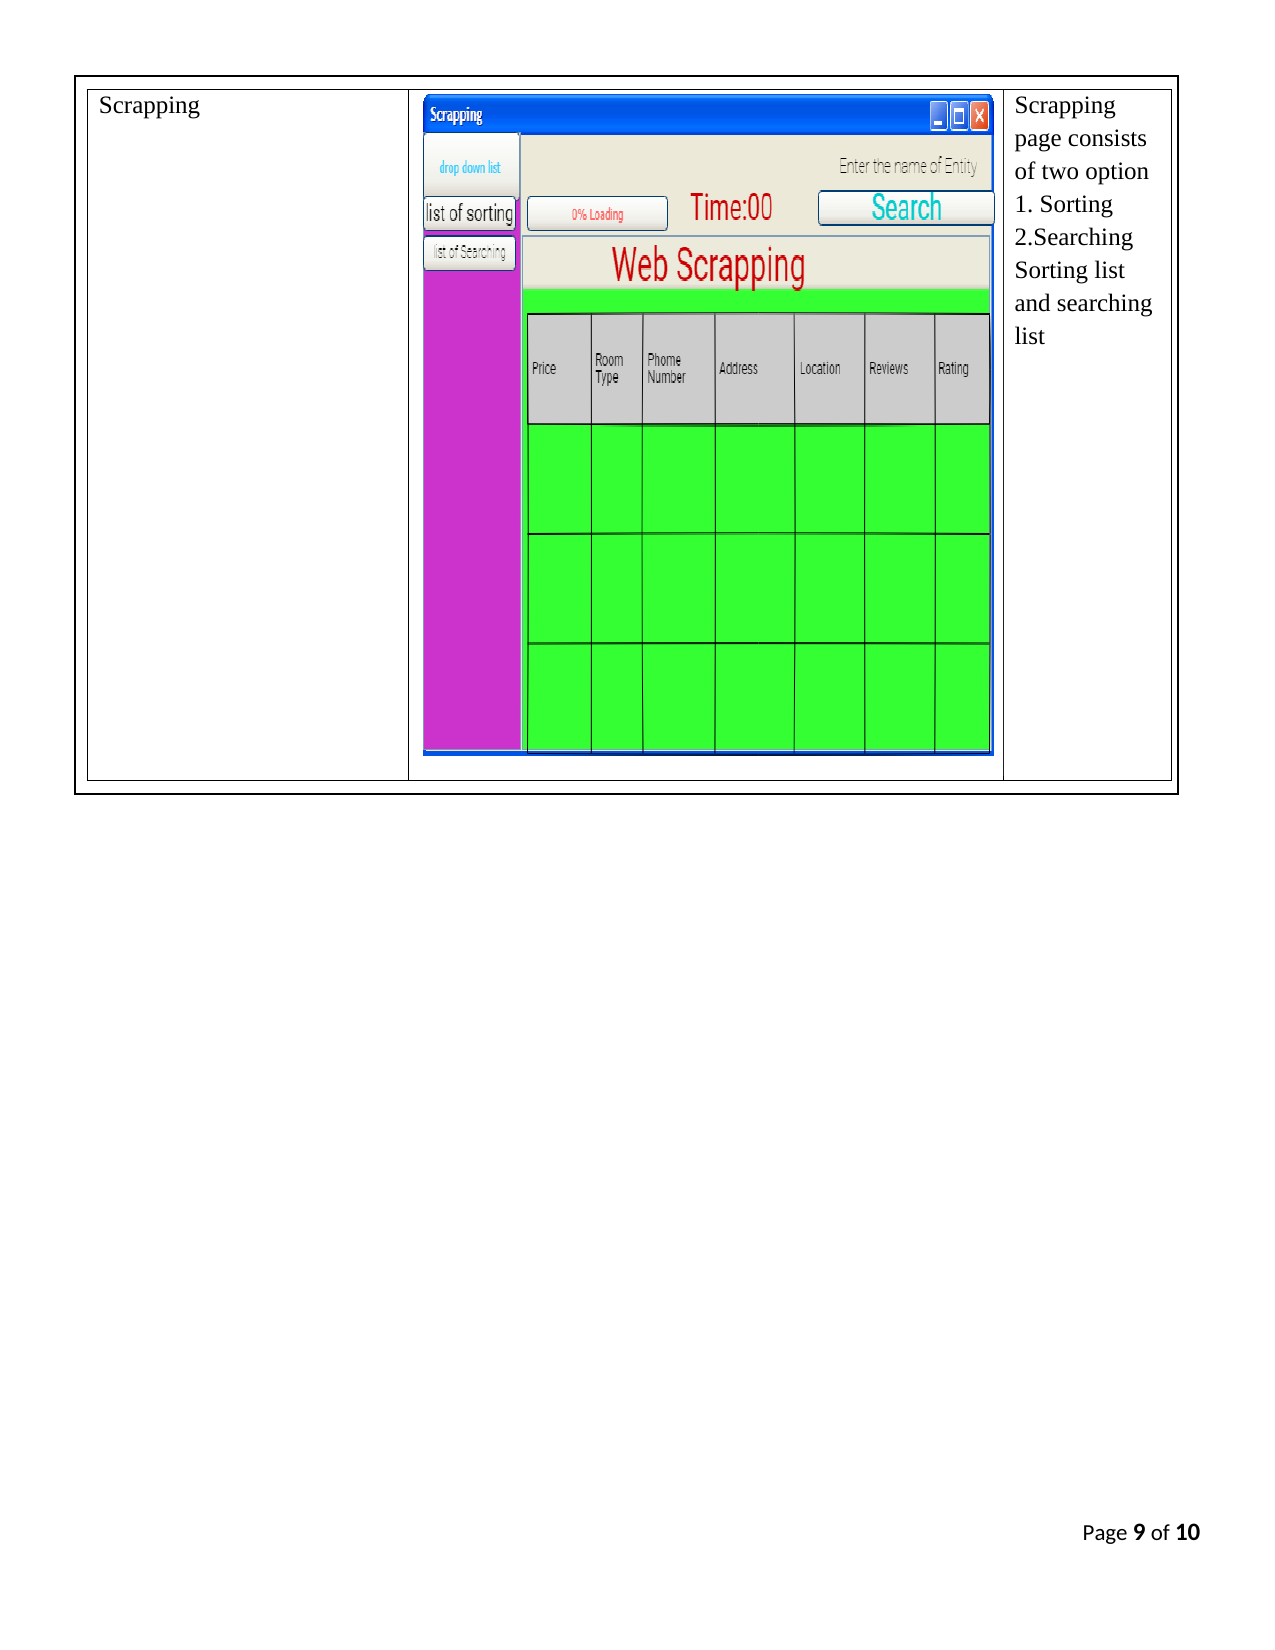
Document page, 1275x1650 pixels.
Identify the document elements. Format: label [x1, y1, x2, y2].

picture [420, 90, 1004, 776]
table_cell [76, 77, 1177, 793]
